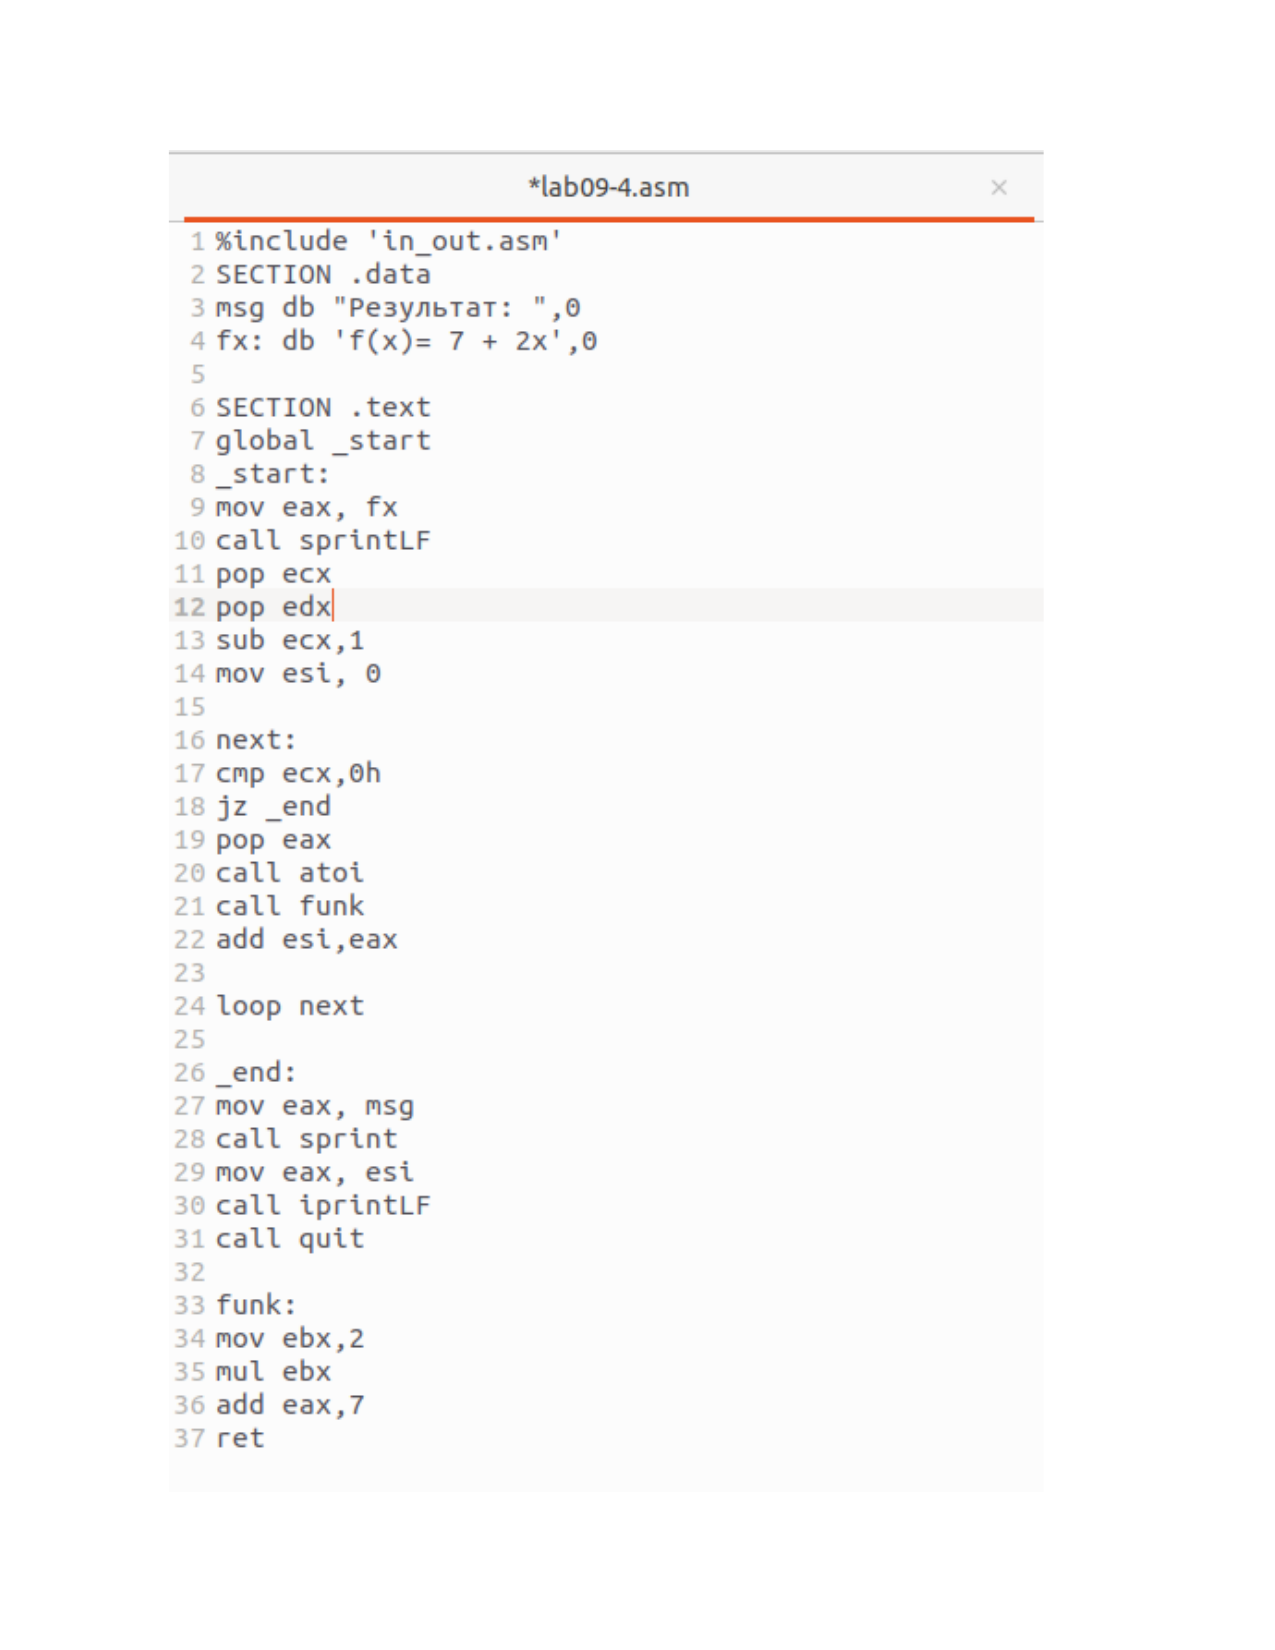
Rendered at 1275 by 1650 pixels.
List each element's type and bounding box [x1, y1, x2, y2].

picture [168, 150, 1044, 1492]
